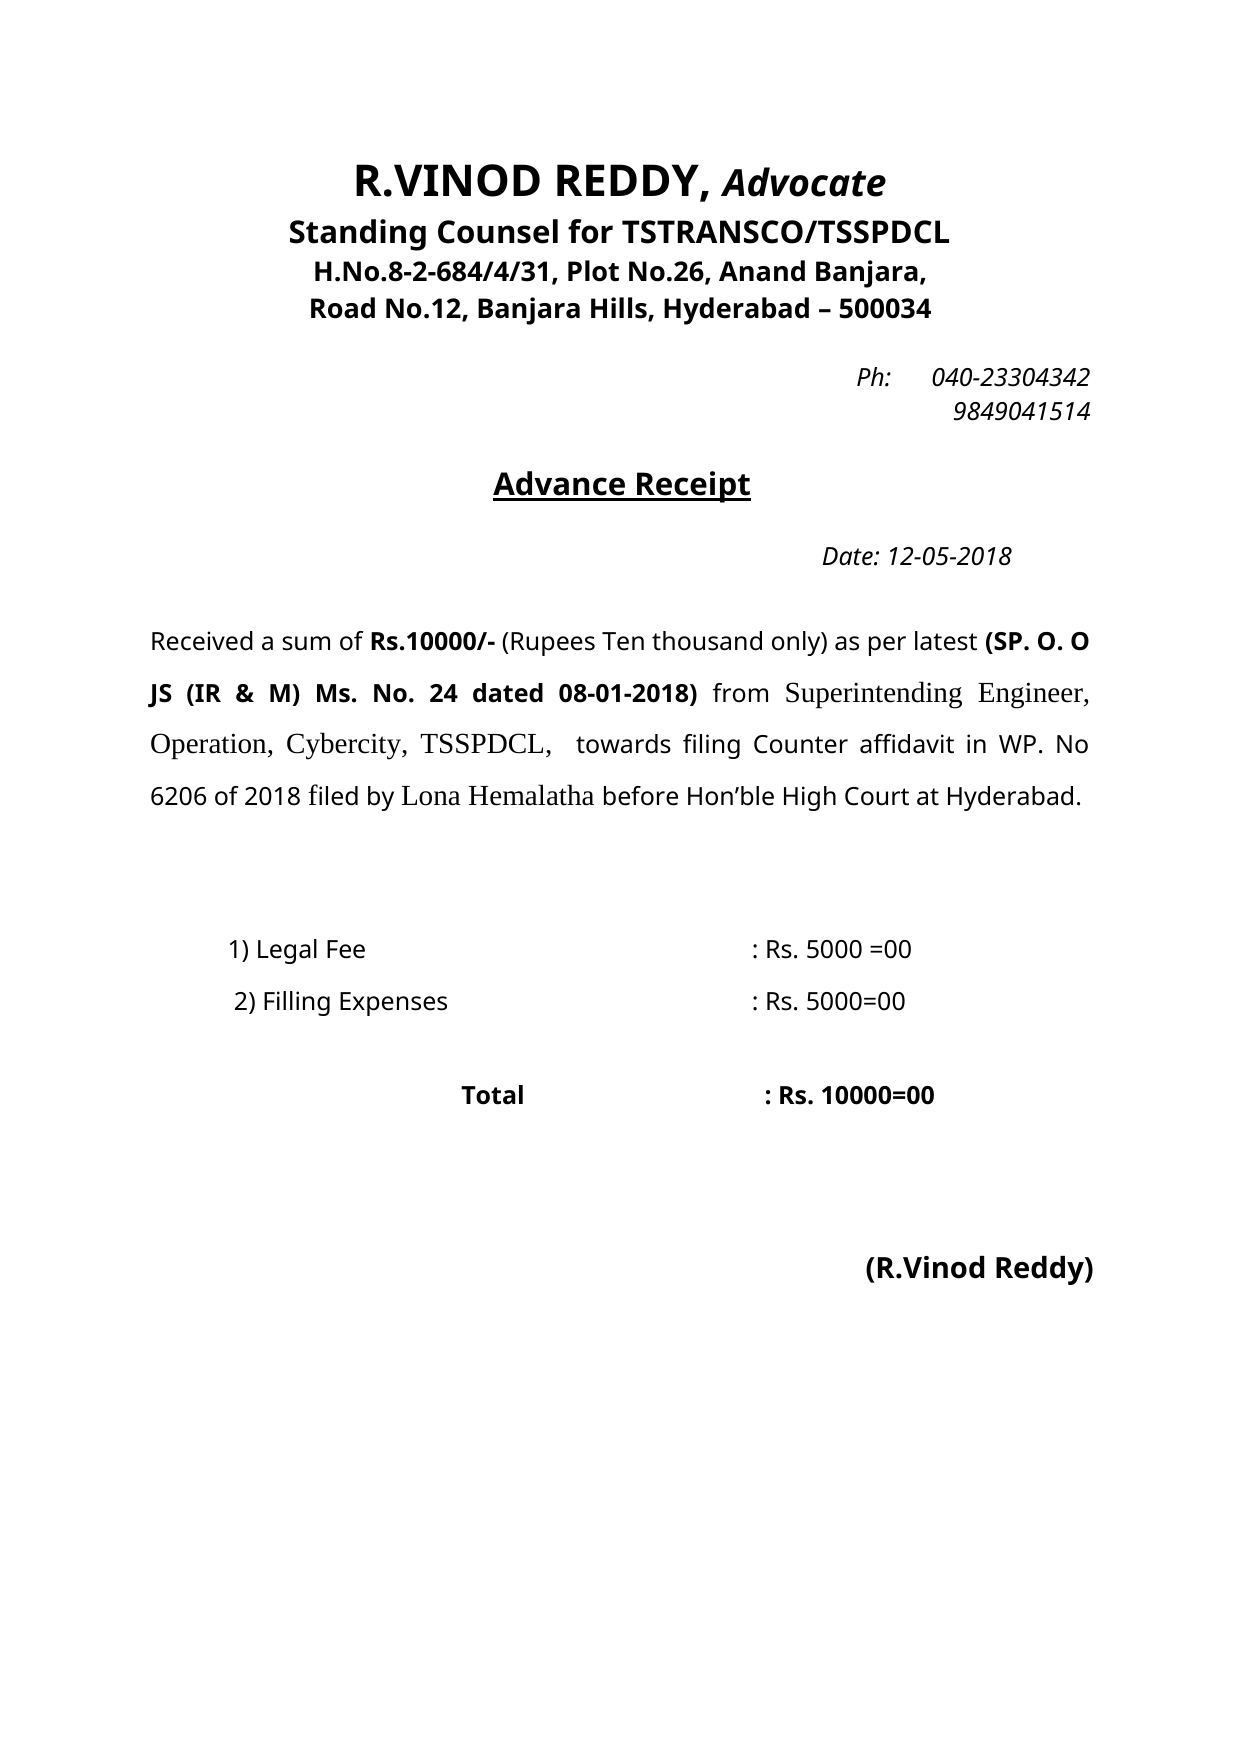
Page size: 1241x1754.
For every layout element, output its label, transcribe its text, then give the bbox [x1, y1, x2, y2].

text Standing Counsel for TSTRANSCO/TSSPDCL [227, 209, 1012, 252]
text Received a sum of Rs.10000/- (Rupees Ten thousand only) as per latest (SP. O. O JS (IR & M) Ms. No. 24 dated 08-01-2018) from Superintending Engineer, Operation, Cybercity, TSSPDCL, towards filing Counter affidavit in WP. No 6206 of 2018 filed by Lona Hemalatha before Hon’ble High Court at Hyderabad. [150, 624, 1090, 813]
text H.No.8-2-684/4/31, Plot No.26, Anand Banjara, [150, 252, 1090, 289]
text Ph: 040-23304342 [150, 360, 1090, 394]
text Total : Rs. 10000=00 [227, 1077, 975, 1111]
text (R.Vinod Reddy) [677, 1247, 1094, 1287]
text Advance Receipt [150, 462, 1094, 505]
text 2) Filling Expenses : Rs. 5000=00 [227, 983, 975, 1017]
text Road No.12, Banjara Hills, – 500034 [150, 289, 1090, 326]
text 9849041514 [150, 394, 1090, 428]
text 1) Legal Fee : Rs. 5000 =00 [227, 932, 975, 966]
text Date: 12-05-2018 [227, 539, 1012, 573]
text R.VINOD REDDY, Advocate [227, 150, 1012, 209]
